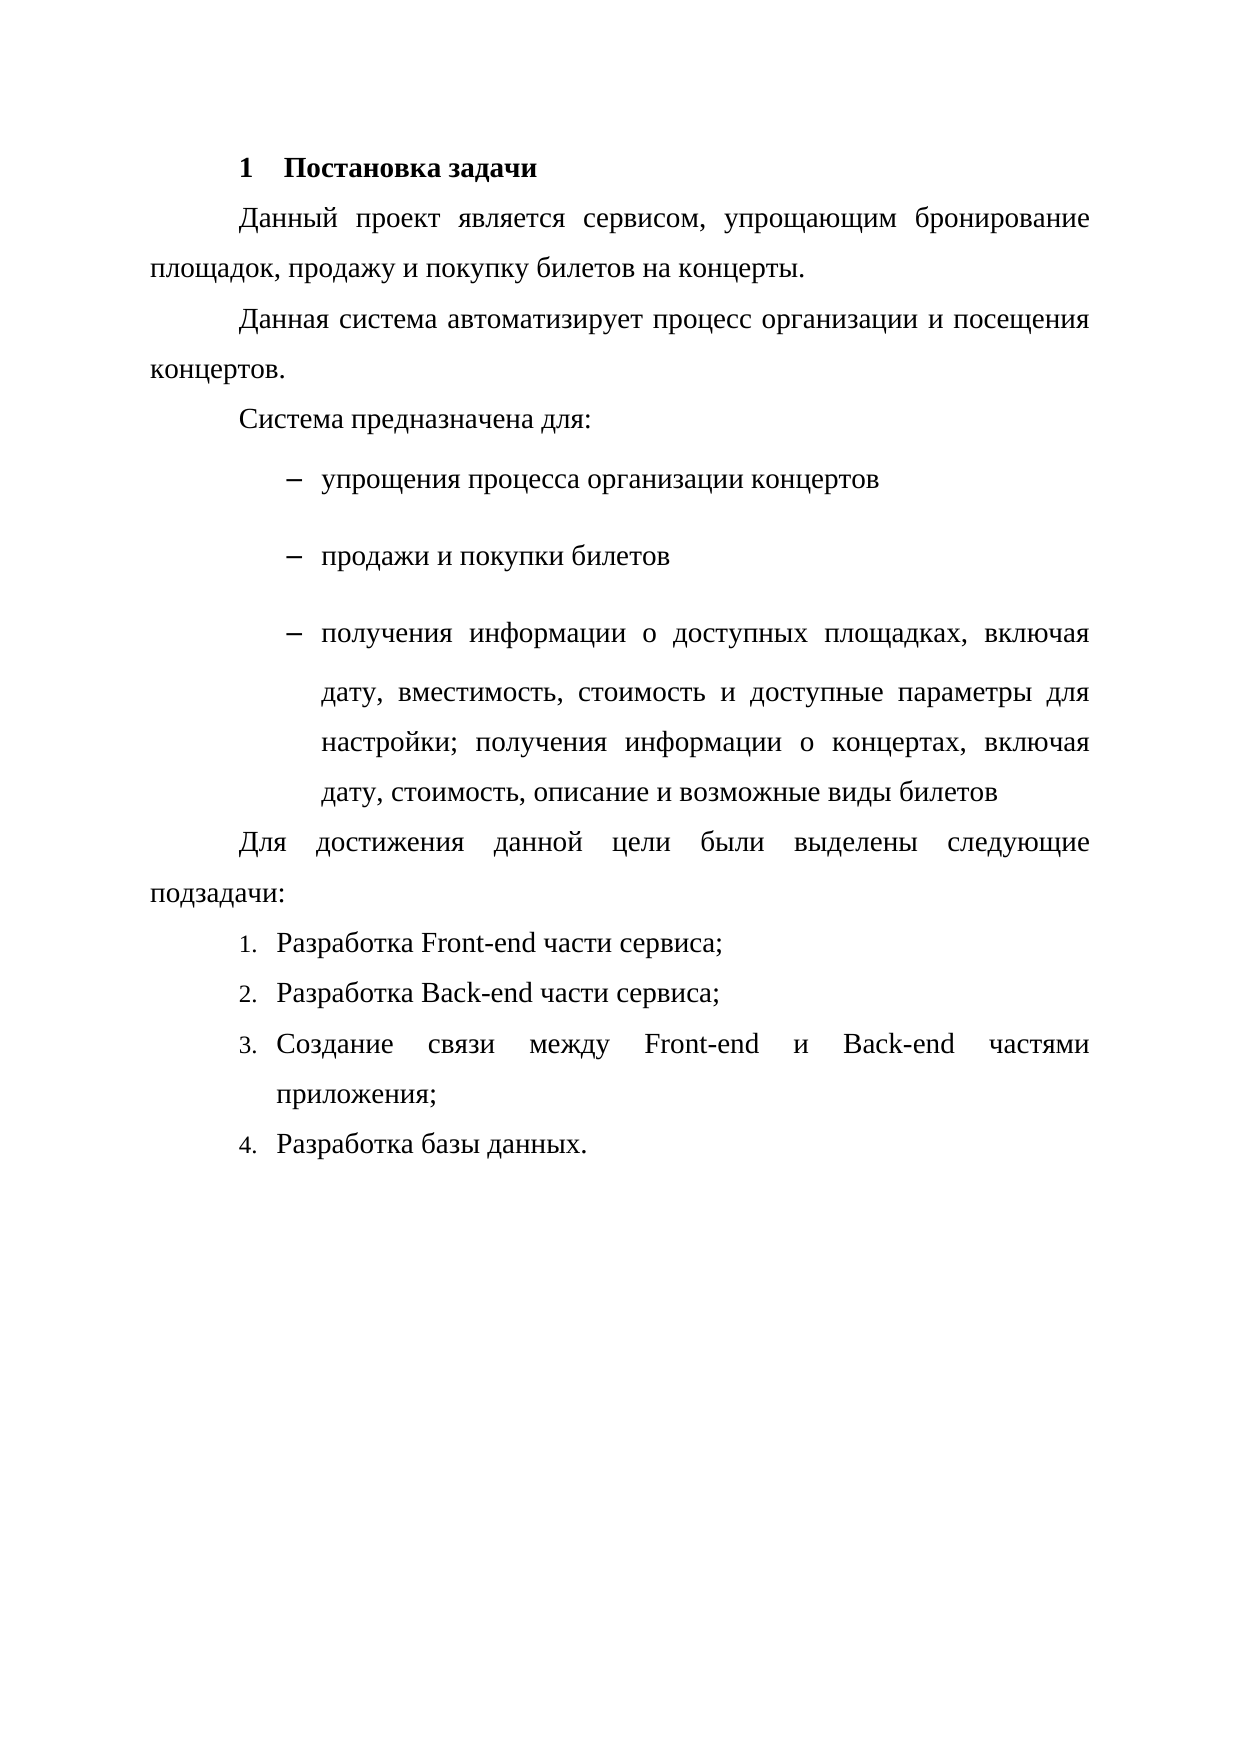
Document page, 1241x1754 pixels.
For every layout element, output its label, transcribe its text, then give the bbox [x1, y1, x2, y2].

list получения информации о доступных площадках, включая дату, вместимость, стоимость и доступные параметры для настройки; получения информации о концертах, включая дату, стоимость, описание и возможные виды билетов [284, 606, 1090, 808]
list Разработка Back-end части сервиса; [239, 976, 1090, 1009]
list Создание связи между Front-end и Back-end частями приложения; [239, 1026, 1090, 1110]
list Разработка базы данных. [239, 1126, 1090, 1160]
text Данный проект является сервисом, упрощающим бронирование площадок, продажу и покупку билетов на концерты. [150, 200, 1090, 284]
text Для достижения данной цели были выделены следующие подзадачи: [150, 824, 1090, 908]
text Данная система автоматизирует процесс организации и посещения концертов. [150, 301, 1090, 385]
text Система предназначена для: [150, 402, 1090, 435]
list Разработка Front-end части сервиса; [239, 925, 1090, 959]
list продажи и покупки билетов [284, 529, 1090, 580]
list упрощения процесса организации концертов [284, 452, 1090, 503]
subtitle Постановка задачи [239, 150, 1090, 183]
